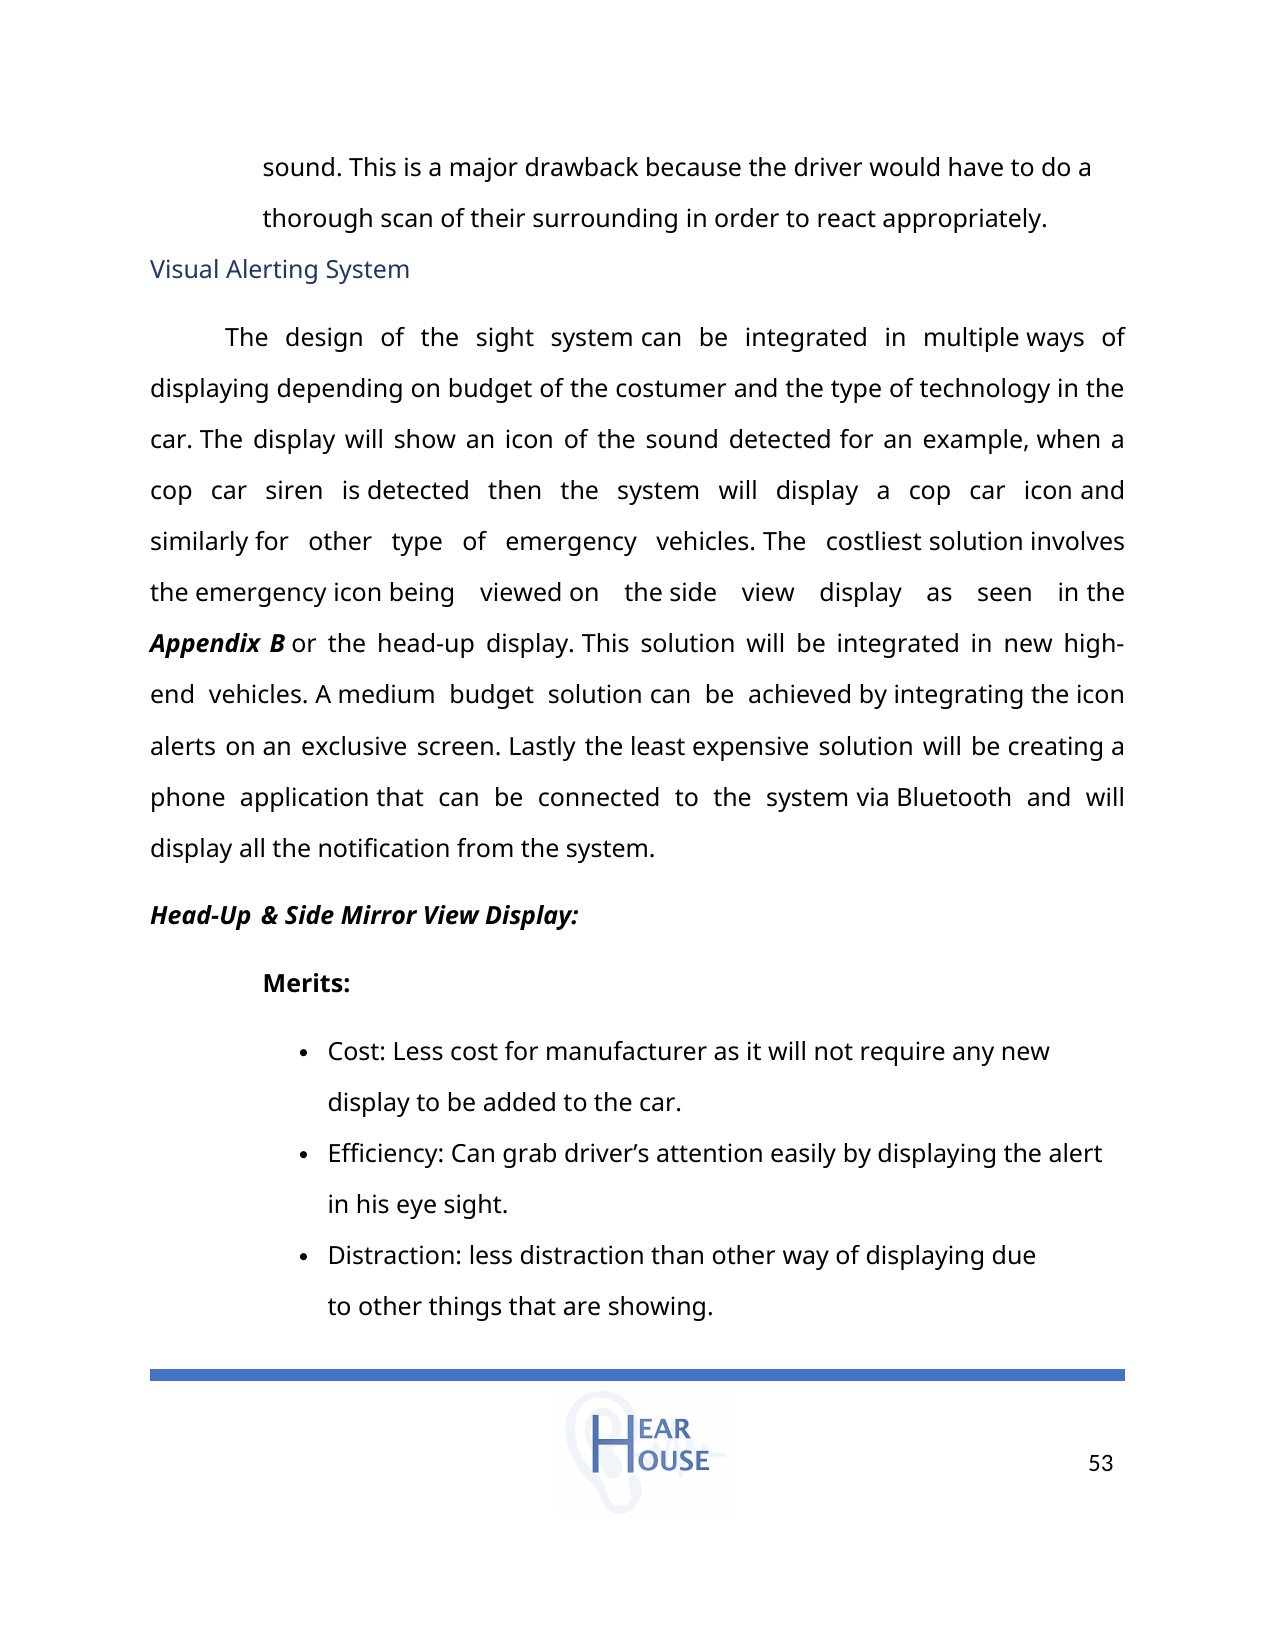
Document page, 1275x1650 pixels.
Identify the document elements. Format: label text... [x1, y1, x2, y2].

text Head-Up & Side Mirror View Display: [150, 898, 1125, 932]
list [225, 150, 1125, 235]
list Efficiency: Can grab driver’s attention easily by displaying the alert in his eye sight. [300, 1135, 1125, 1221]
text The design of the sight system can be integrated in multiple ways of displaying depending on budget of the costumer and the type of technology in the car. The display will show an icon of the sound detected for an example, when a cop car siren is detected then the system will display a cop car icon and similarly for other type of emergency vehicles. The costliest solution involves the emergency icon being viewed on the side view display as seen in the Appendix B or the head-up display. This solution will be integrated in new high-end vehicles. A medium budget solution can be achieved by integrating the icon alerts on an exclusive screen. Lastly the least expensive solution will be creating a phone application that can be connected to the system via Bluetooth and will display all the notification from the system. [150, 320, 1125, 864]
text Visual Alerting System [150, 252, 1125, 286]
list Cost: Less cost for manufacturer as it will not require any new display to be added to the car. [300, 1033, 1125, 1118]
list Distraction: less distraction than other way of displaying due to other things that are showing. [300, 1237, 1125, 1323]
text Merits: [187, 966, 1125, 1000]
